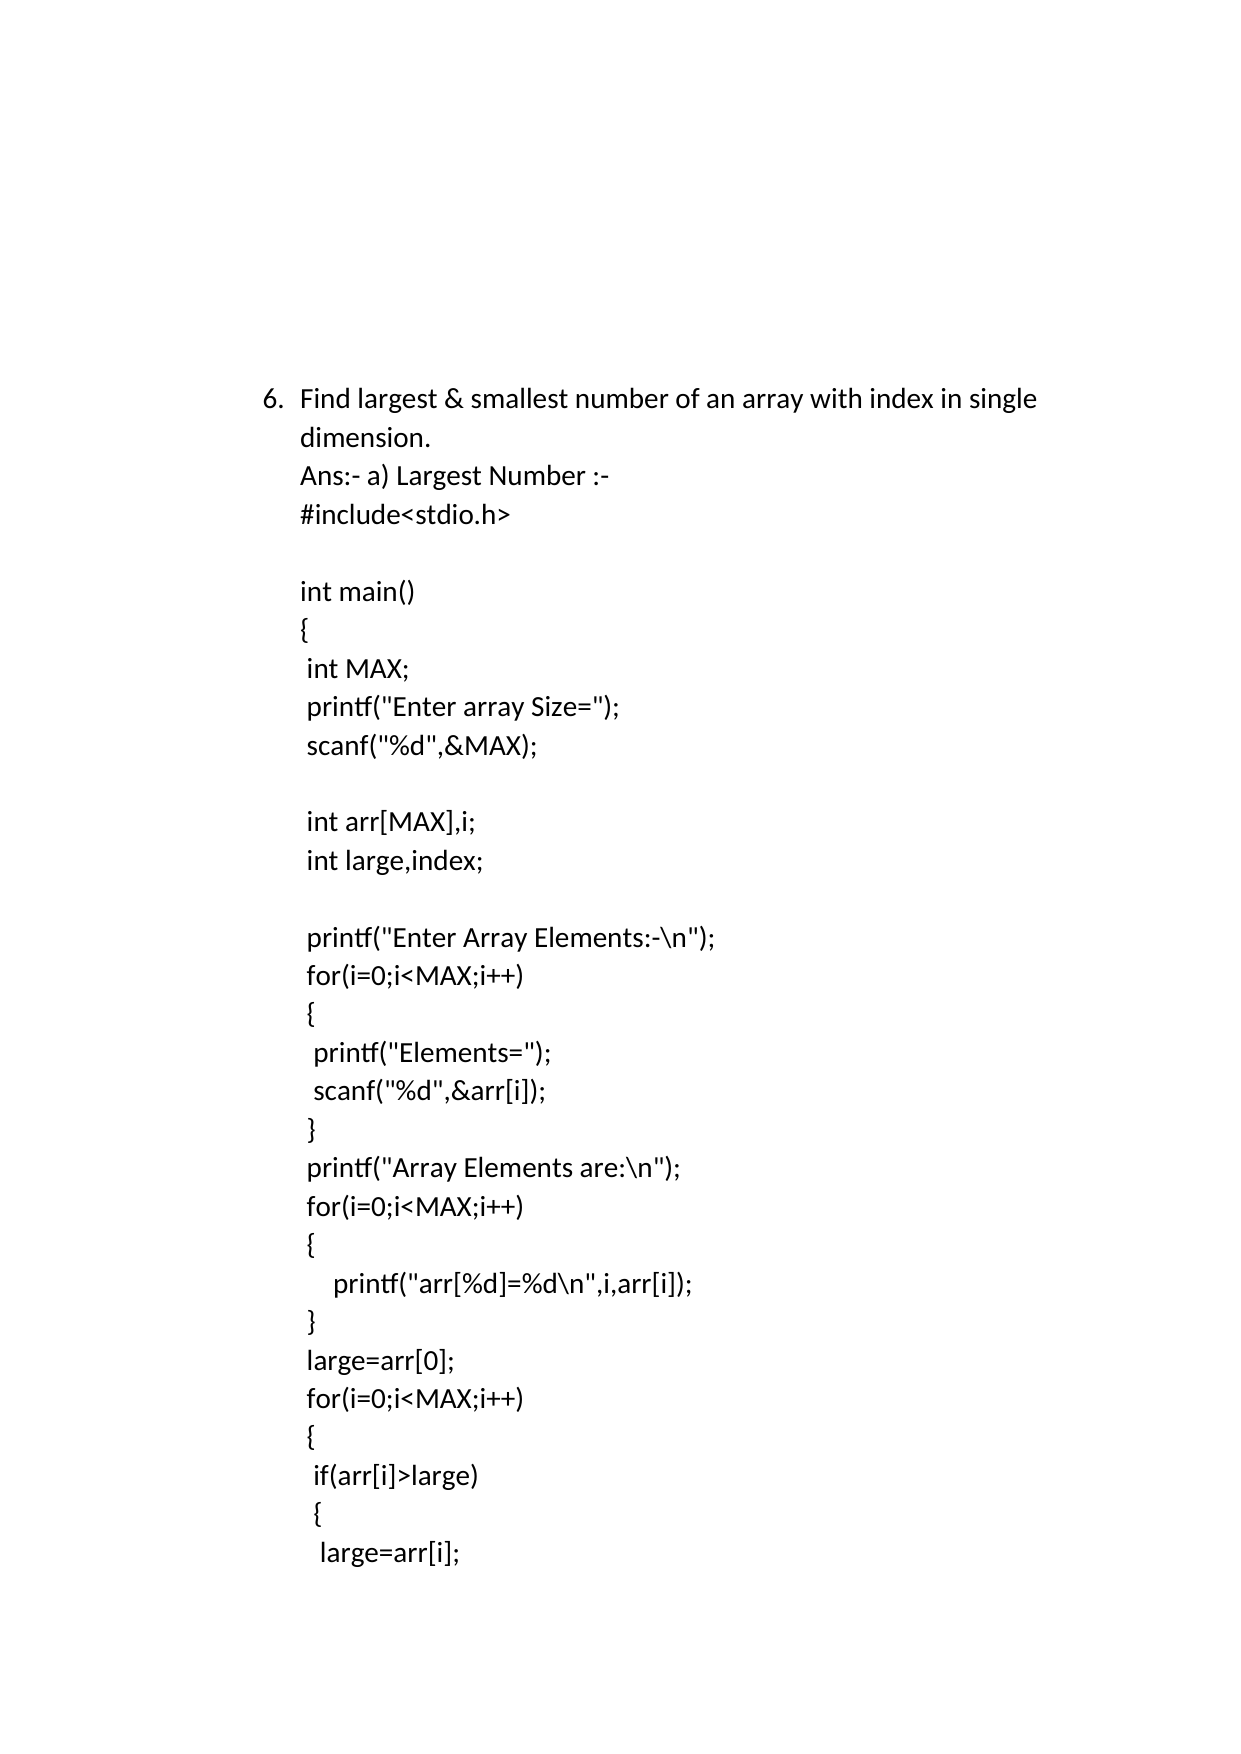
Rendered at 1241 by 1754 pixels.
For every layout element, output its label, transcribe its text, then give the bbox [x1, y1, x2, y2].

list int arr[MAX],i; [300, 803, 1090, 839]
list { [300, 996, 1090, 1031]
list printf("Enter Array Elements:-\n"); [300, 919, 1090, 954]
list { [300, 1495, 1090, 1531]
list large=arr[0]; [300, 1342, 1090, 1377]
list scanf("%d",&MAX); [300, 727, 1090, 762]
list { [300, 1226, 1090, 1262]
list for(i=0;i<MAX;i++) [300, 1188, 1090, 1223]
list printf("Elements="); [300, 1034, 1090, 1070]
list int MAX; [300, 650, 1090, 685]
list printf("Enter array Size="); [300, 688, 1090, 724]
list scanf("%d",&arr[i]); [300, 1072, 1090, 1108]
list { [300, 1418, 1090, 1454]
list for(i=0;i<MAX;i++) [300, 957, 1090, 993]
list printf("arr[%d]=%d\n",i,arr[i]); [300, 1265, 1090, 1300]
list Find largest & smallest number of an array with index in single dimension. [262, 381, 1090, 455]
list #include<stdio.h> [300, 496, 1090, 532]
list Ans:- a) Largest Number :- [300, 457, 1090, 493]
list if(arr[i]>large) [300, 1457, 1090, 1492]
list { [300, 611, 1090, 647]
list } [300, 1303, 1090, 1339]
list int large,index; [300, 842, 1090, 877]
list } [300, 1111, 1090, 1147]
list int main() [300, 573, 1090, 608]
list large=arr[i]; [300, 1534, 1090, 1569]
list for(i=0;i<MAX;i++) [300, 1380, 1090, 1416]
list printf("Array Elements are:\n"); [300, 1149, 1090, 1185]
